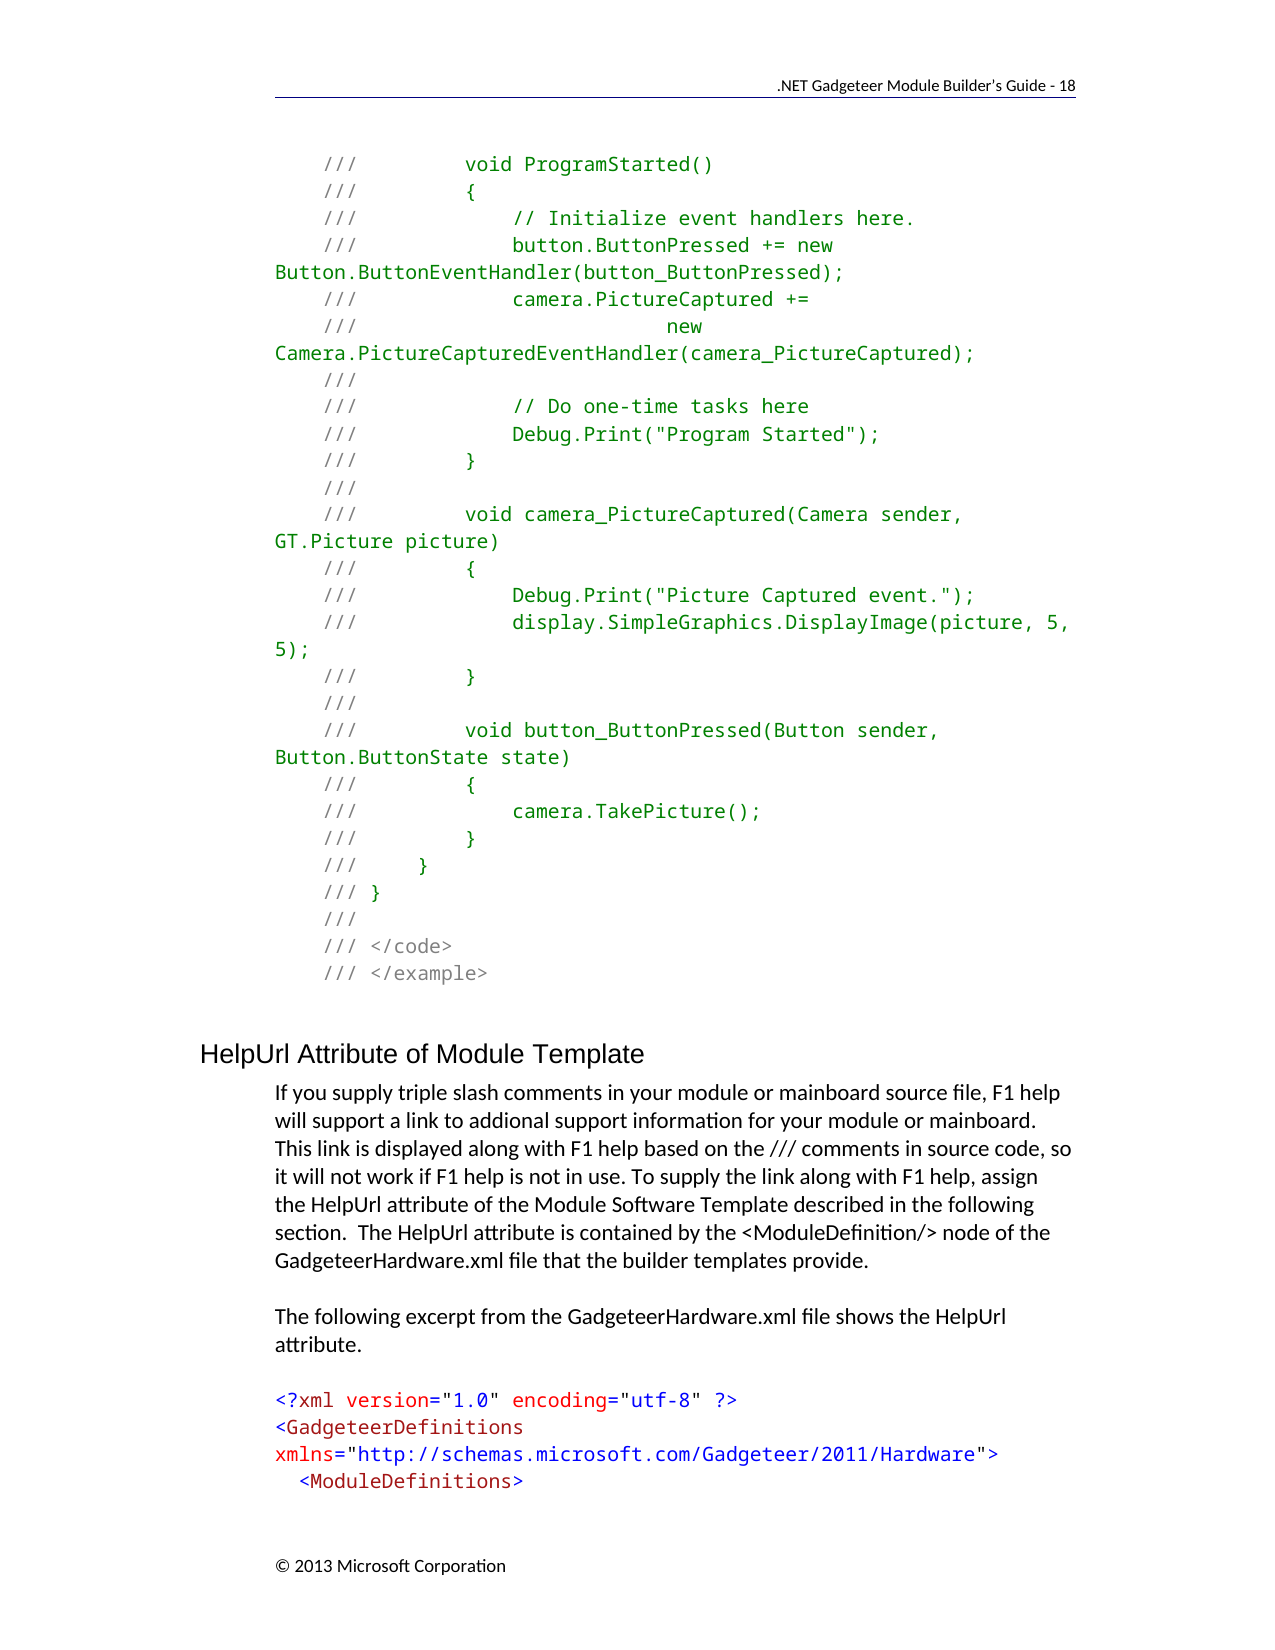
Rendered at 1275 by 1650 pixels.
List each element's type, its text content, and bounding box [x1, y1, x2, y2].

text The following excerpt from the GadgeteerHardware.xml file shows the HelpUrl attribute. [274, 1302, 1076, 1358]
text /// camera.TakePicture(); [274, 797, 1076, 824]
text /// camera.PictureCaptured += [274, 285, 1076, 312]
text If you supply triple slash comments in your module or mainboard source file, F1 help will support a link to addional support information for your module or mainboard. This link is displayed along with F1 help based on the /// comments in source code, so it will not work if F1 help is not in use. To supply the link along with F1 help, assign the HelpUrl attribute of the Module Software Template described in the following section. The HelpUrl attribute is contained by the <ModuleDefinition/> node of the GadgeteerHardware.xml file that the builder templates provide. [274, 1078, 1076, 1274]
text /// { [274, 555, 1076, 582]
text <?xml version="1.0" encoding="utf-8" ?> [274, 1386, 1076, 1413]
text /// [274, 689, 1076, 717]
text /// void ProgramStarted() [274, 150, 1076, 177]
text /// } [274, 878, 1076, 905]
text <GadgeteerDefinitions xmlns="http://schemas.microsoft.com/Gadgeteer/2011/Hardware"> [274, 1413, 1076, 1467]
text /// // Do one-time tasks here [274, 393, 1076, 420]
subtitle HelpUrl Attribute of Module Template [199, 1038, 1076, 1069]
text /// display.SimpleGraphics.DisplayImage(picture, 5, 5); [274, 609, 1076, 663]
text /// } [274, 447, 1076, 474]
text /// } [274, 851, 1076, 878]
text /// </example> [274, 959, 1076, 986]
text /// } [274, 663, 1076, 689]
text /// [274, 366, 1076, 393]
text /// button.ButtonPressed += new Button.ButtonEventHandler(button_ButtonPressed); [274, 231, 1076, 285]
text /// { [274, 771, 1076, 797]
text <ModuleDefinitions> [274, 1467, 1076, 1494]
text /// Debug.Print("Picture Captured event."); [274, 582, 1076, 609]
text /// // Initialize event handlers here. [274, 204, 1076, 231]
text /// [274, 905, 1076, 932]
text /// new Camera.PictureCapturedEventHandler(camera_PictureCaptured); [274, 312, 1076, 366]
text /// } [274, 824, 1076, 851]
text /// Debug.Print("Program Started"); [274, 420, 1076, 447]
text /// { [274, 177, 1076, 204]
text /// void button_ButtonPressed(Button sender, Button.ButtonState state) [274, 717, 1076, 771]
text /// [274, 474, 1076, 501]
text /// void camera_PictureCaptured(Camera sender, GT.Picture picture) [274, 501, 1076, 555]
text /// </code> [274, 932, 1076, 959]
